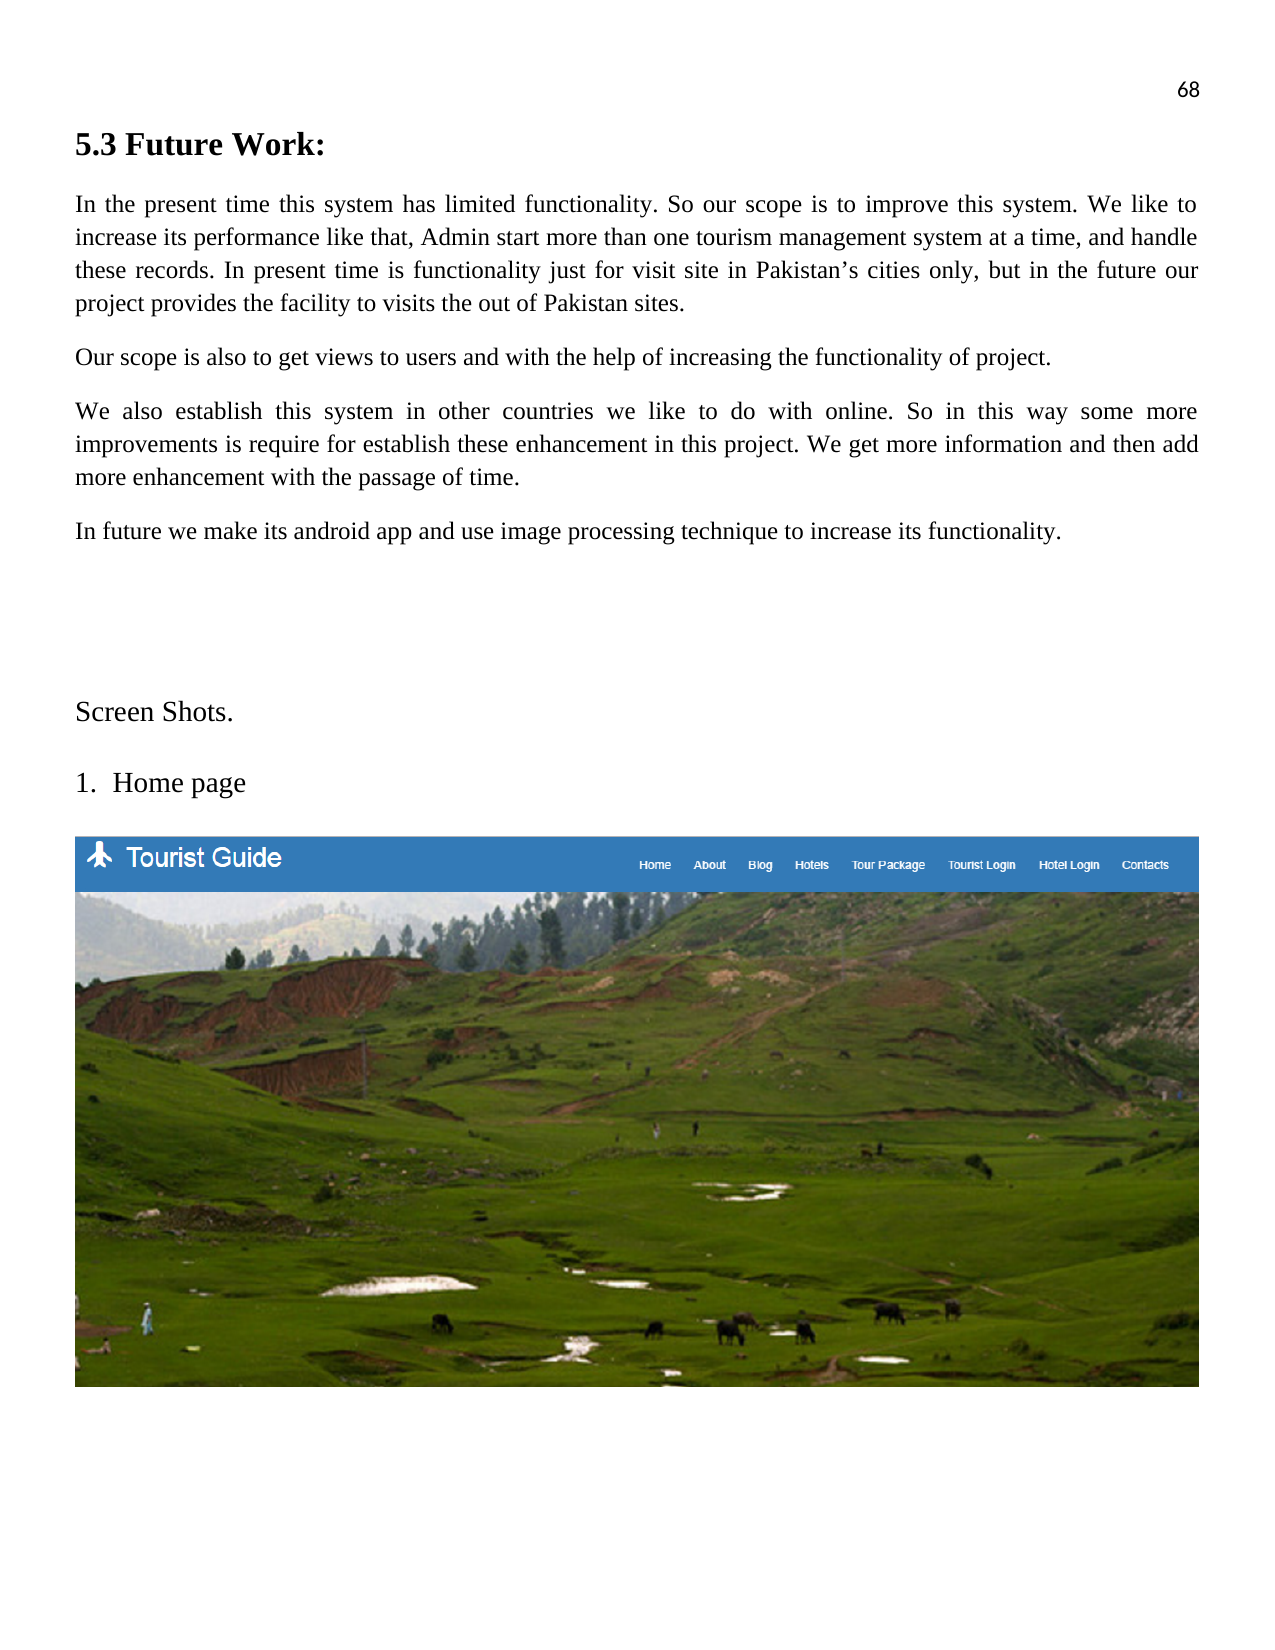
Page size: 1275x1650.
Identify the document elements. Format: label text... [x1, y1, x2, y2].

picture [75, 836, 1199, 1387]
text Screen Shots. [75, 694, 1200, 728]
text Our scope is also to get views to users and with the help of increasing the functionality of project. [75, 342, 1200, 371]
text In future we make its android app and use image processing technique to increase its functionality. [75, 516, 1200, 545]
text 5.3 Future Work: [75, 124, 1200, 163]
text We also establish this system in other countries we like to do with online. So in this way some more improvements is require for establish these enhancement in this project. We get more information and then add more enhancement with the passage of time. [75, 396, 1200, 491]
list Home page [75, 765, 1200, 799]
text In the present time this system has limited functionality. So our scope is to improve this system. We like to increase its performance like that, Admin start more than one tourism management system at a time, and handle these records. In present time is functionality just for visit site in Pakistan’s cities only, but in the future our project provides the facility to visits the out of Pakistan sites. [75, 189, 1200, 317]
